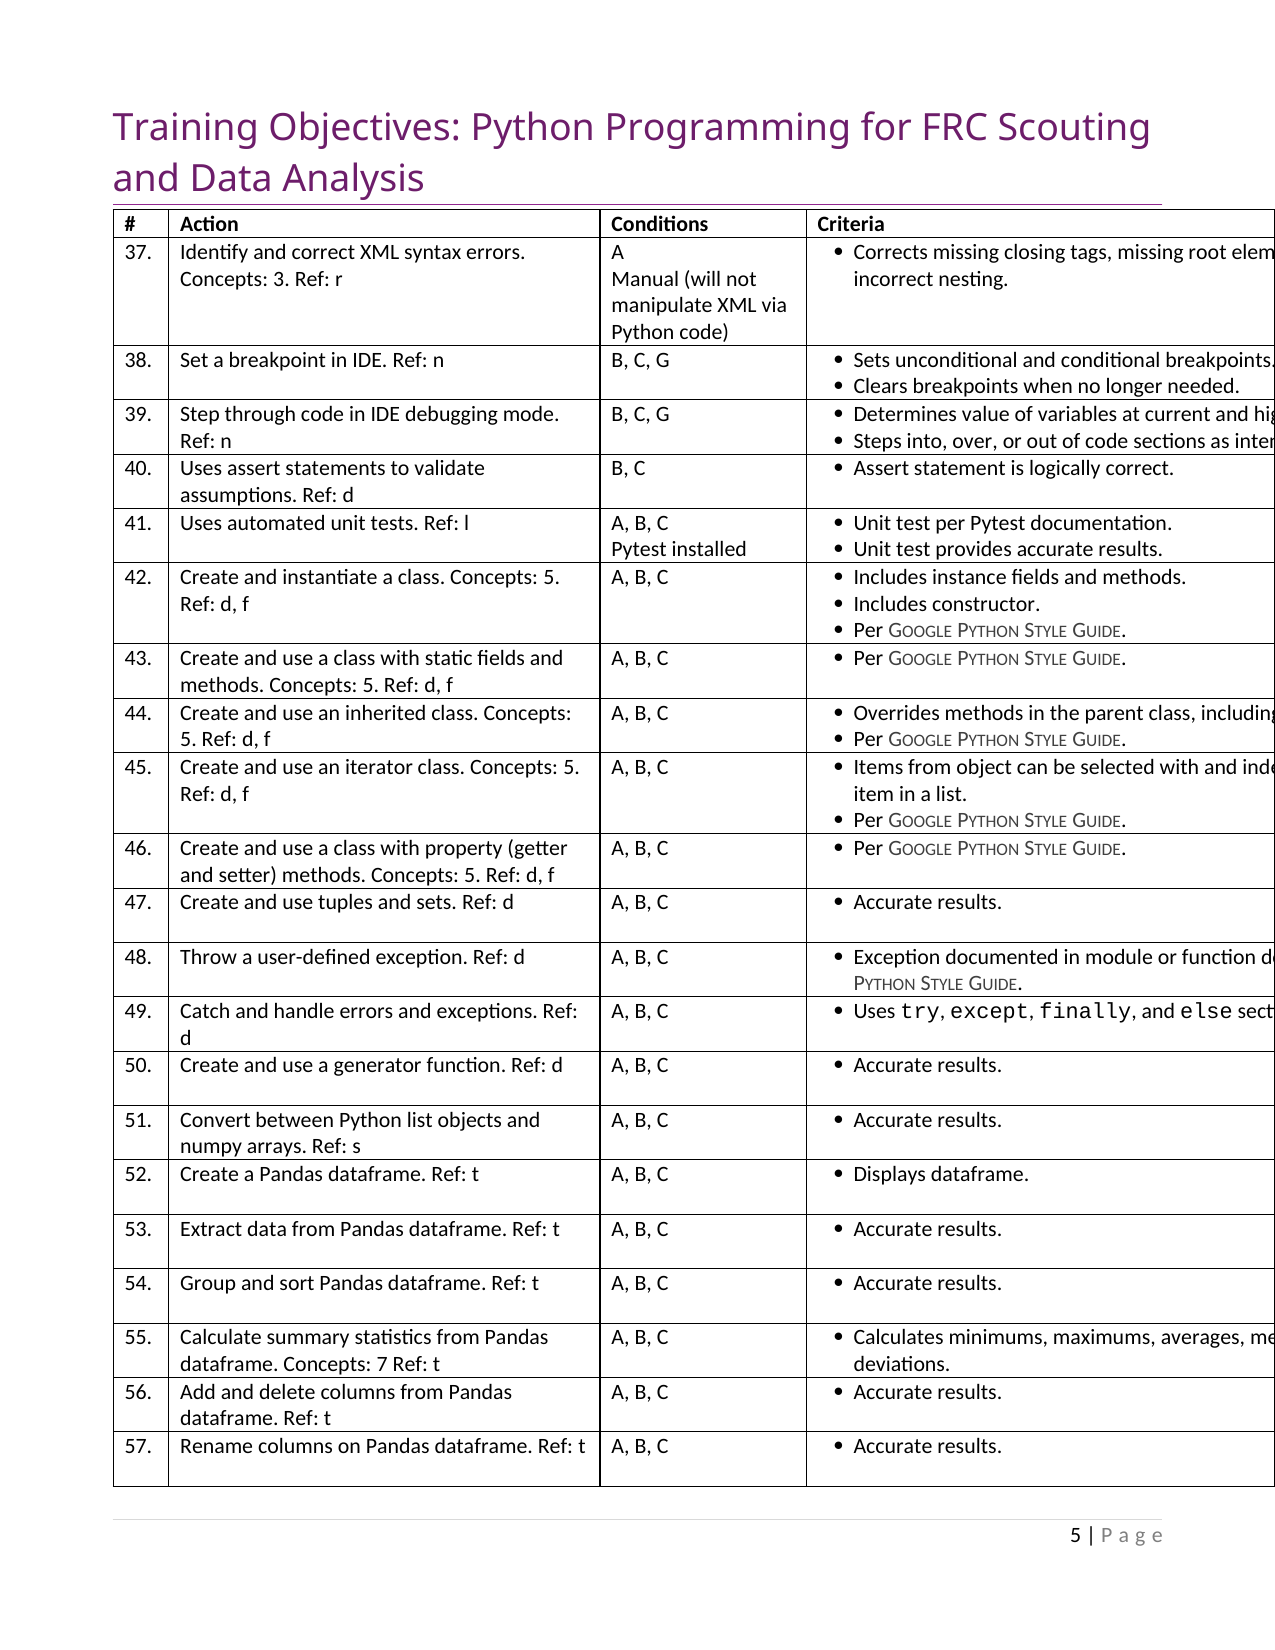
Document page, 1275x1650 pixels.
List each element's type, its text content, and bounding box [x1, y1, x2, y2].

table_cell Accurate results. [807, 1269, 1274, 1322]
table_cell Per Google Python Style Guide. [807, 834, 1274, 887]
table_cell A, B, C [601, 644, 806, 698]
table_cell A, B, C [601, 943, 806, 996]
table_cell A, B, C [601, 834, 806, 887]
table_header Conditions [601, 210, 806, 237]
table_cell Accurate results. [807, 1052, 1274, 1105]
table_cell [114, 400, 168, 453]
table_cell Catch and handle errors and exceptions. Ref: d [169, 997, 599, 1051]
table_cell B, C [601, 455, 806, 508]
table_cell B, C, G [601, 400, 806, 453]
table_cell A, B, C [601, 1324, 806, 1377]
table_cell [114, 1160, 168, 1214]
table_cell [114, 1378, 168, 1431]
table_header Criteria [807, 210, 1274, 237]
table_cell Extract data from Pandas dataframe. Ref: t [169, 1215, 599, 1268]
table_cell A, B, C [601, 753, 806, 833]
table_cell A, B, C [601, 1052, 806, 1105]
table_cell [114, 1432, 168, 1486]
table_cell Create and use a class with static fields and methods. Concepts: 5. Ref: d, f [169, 644, 599, 698]
table_cell A, B, C [601, 1378, 806, 1431]
table_cell A, B, C [601, 1432, 806, 1486]
table_cell Per Google Python Style Guide. [807, 644, 1274, 698]
table_cell Create and use an iterator class. Concepts: 5. Ref: d, f [169, 753, 599, 833]
table_cell Accurate results. [807, 1432, 1274, 1486]
table_cell Create and use an inherited class. Concepts: 5. Ref: d, f [169, 699, 599, 752]
table_cell Create a Pandas dataframe. Ref: t [169, 1160, 599, 1214]
table_cell Create and use tuples and sets. Ref: d [169, 889, 599, 942]
table_cell A, B, C [601, 699, 806, 752]
table_cell [114, 1215, 168, 1268]
table_cell A, B, C [601, 1215, 806, 1268]
table_cell B, C, G [601, 346, 806, 399]
table_cell [114, 238, 168, 345]
table_cell Accurate results. [807, 1378, 1274, 1431]
table_cell Displays dataframe. [807, 1160, 1274, 1214]
table_cell Convert between Python list objects and numpy arrays. Ref: s [169, 1106, 599, 1159]
table_cell Group and sort Pandas dataframe. Ref: t [169, 1269, 599, 1322]
table_cell Create and use a generator function. Ref: d [169, 1052, 599, 1105]
table_cell A, B, C [601, 1269, 806, 1322]
table_cell Items from object can be selected with and index, similar to accessing item in a list. Per Google Python Style Guide. [807, 753, 1274, 833]
table_cell Throw a user-defined exception. Ref: d [169, 943, 599, 996]
table_cell Assert statement is logically correct. [807, 455, 1274, 508]
table_cell Set a breakpoint in IDE. Ref: n [169, 346, 599, 399]
table_cell [114, 1324, 168, 1377]
table_cell [114, 346, 168, 399]
table_cell Exception documented in module or function docstring per Google Python Style Guide. [807, 943, 1274, 996]
table_cell [114, 1106, 168, 1159]
table_cell Determines value of variables at current and higher-level scopes. Steps into, over, or out of code sections as intended. [807, 400, 1274, 453]
table_cell Accurate results. [807, 1106, 1274, 1159]
table_cell A Manual (will not manipulate XML via Python code) [601, 238, 806, 345]
table_cell Calculate summary statistics from Pandas dataframe. Concepts: 7 Ref: t [169, 1324, 599, 1377]
table_cell [114, 455, 168, 508]
table_cell Uses assert statements to validate assumptions. Ref: d [169, 455, 599, 508]
table_cell A, B, C Pytest installed [601, 509, 806, 562]
table_cell [114, 509, 168, 562]
table_cell Create and use a class with property (getter and setter) methods. Concepts: 5. Ref: d, f [169, 834, 599, 887]
table_cell Create and instantiate a class. Concepts: 5. Ref: d, f [169, 563, 599, 643]
table_cell Corrects missing closing tags, missing root element, unquoted values, incorrect nesting. [807, 238, 1274, 345]
table_cell Step through code in IDE debugging mode. Ref: n [169, 400, 599, 453]
table_cell Accurate results. [807, 1215, 1274, 1268]
table_cell [114, 834, 168, 887]
table_cell [114, 1052, 168, 1105]
table_cell Uses try, except, finally, and else sections. [807, 997, 1274, 1051]
table_cell A, B, C [601, 563, 806, 643]
table_cell Rename columns on Pandas dataframe. Ref: t [169, 1432, 599, 1486]
table_header # [114, 210, 168, 237]
table_cell Sets unconditional and conditional breakpoints. Clears breakpoints when no longer needed. [807, 346, 1274, 399]
table_cell [114, 889, 168, 942]
table_cell [114, 943, 168, 996]
table_header Action [169, 210, 599, 237]
table_cell Includes instance fields and methods. Includes constructor. Per Google Python Style Guide. [807, 563, 1274, 643]
table_cell Add and delete columns from Pandas dataframe. Ref: t [169, 1378, 599, 1431]
table_cell A, B, C [601, 1160, 806, 1214]
table_cell Calculates minimums, maximums, averages, medians, and standard deviations. [807, 1324, 1274, 1377]
table_cell [114, 699, 168, 752]
table_cell A, B, C [601, 889, 806, 942]
table_cell [114, 563, 168, 643]
table_cell A, B, C [601, 997, 806, 1051]
table_cell [114, 997, 168, 1051]
table_cell [114, 753, 168, 833]
table_cell Identify and correct XML syntax errors. Concepts: 3. Ref: r [169, 238, 599, 345]
table_cell Unit test per Pytest documentation. Unit test provides accurate results. [807, 509, 1274, 562]
table_cell Accurate results. [807, 889, 1274, 942]
table_cell [114, 1269, 168, 1322]
table_cell A, B, C [601, 1106, 806, 1159]
table_cell Overrides methods in the parent class, including constructor. Per Google Python Style Guide. [807, 699, 1274, 752]
table_cell [114, 644, 168, 698]
table_cell Uses automated unit tests. Ref: l [169, 509, 599, 562]
